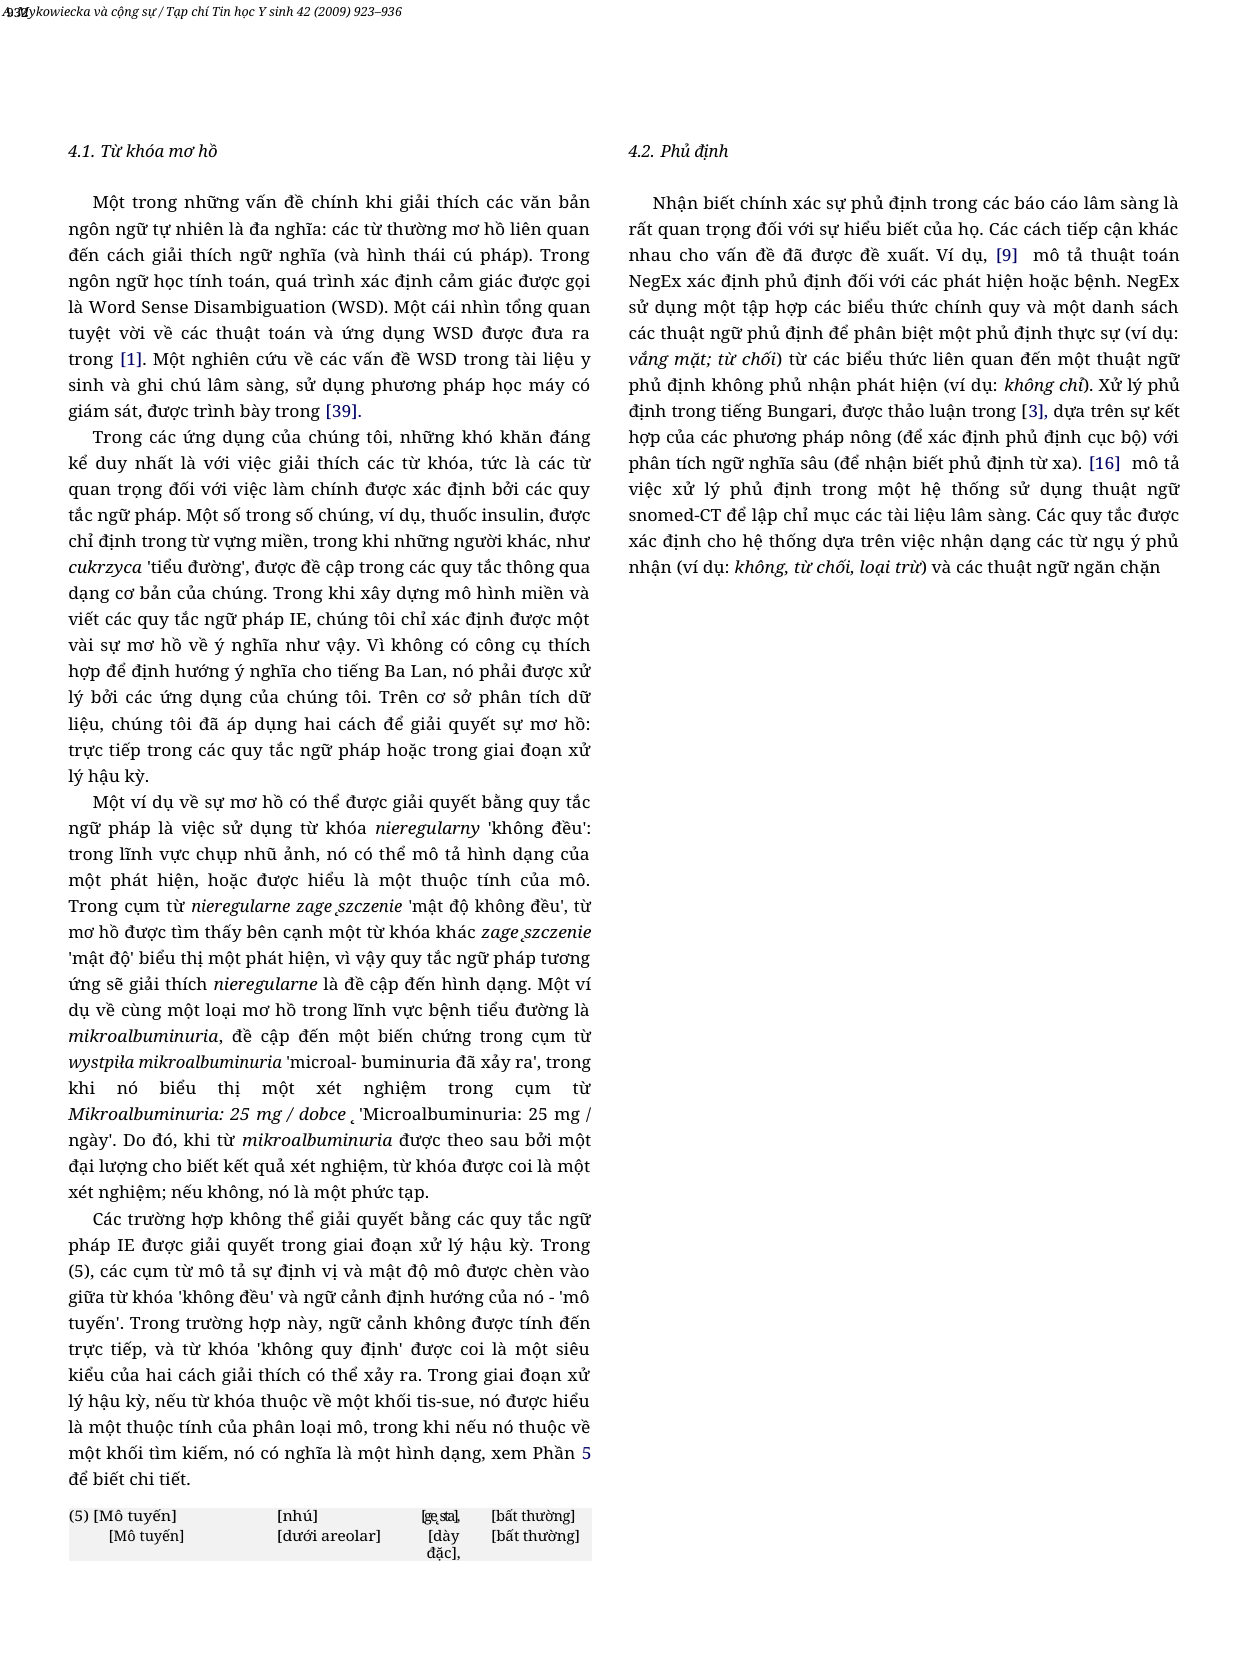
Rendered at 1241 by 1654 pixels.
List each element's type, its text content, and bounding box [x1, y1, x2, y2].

table_header [ge ̨ sta], [406, 1508, 481, 1527]
text Một trong những vấn đề chính khi giải thích các văn bản ngôn ngữ tự nhiên là đa nghĩa: các từ thường mơ hồ liên quan đến cách giải thích ngữ nghĩa (và hình thái cú pháp). Trong ngôn ngữ học tính toán, quá trình xác định cảm giác được gọi là Word Sense Disambiguation (WSD). Một cái nhìn tổng quan tuyệt vời về các thuật toán và ứng dụng WSD được đưa ra trong [1]. Một nghiên cứu về các vấn đề WSD trong tài liệu y sinh và ghi chú lâm sàng, sử dụng phương pháp học máy có giám sát, được trình bày trong [39]. [68, 191, 591, 422]
text Một ví dụ về sự mơ hồ có thể được giải quyết bằng quy tắc ngữ pháp là việc sử dụng từ khóa nieregularny 'không đều': trong lĩnh vực chụp nhũ ảnh, nó có thể mô tả hình dạng của một phát hiện, hoặc được hiểu là một thuộc tính của mô. Trong cụm từ nieregularne zage ̨szczenie 'mật độ không đều', từ mơ hồ được tìm thấy bên cạnh một từ khóa khác zage ̨szczenie 'mật độ' biểu thị một phát hiện, vì vậy quy tắc ngữ pháp tương ứng sẽ giải thích nieregularne là đề cập đến hình dạng. Một ví dụ về cùng một loại mơ hồ trong lĩnh vực bệnh tiểu đường là mikroalbuminuria, đề cập đến một biến chứng trong cụm từ wystpiła mikroalbuminuria 'microal- buminuria đã xảy ra', trong khi nó biểu thị một xét nghiệm trong cụm từ Mikroalbuminuria: 25 mg / dobce ̨ 'Microalbuminuria: 25 mg / ngày'. Do đó, khi từ mikroalbuminuria được theo sau bởi một đại lượng cho biết kết quả xét nghiệm, từ khóa được coi là một xét nghiệm; nếu không, nó là một phức tạp. [68, 791, 591, 1204]
table_cell [Mô tuyến] [69, 1527, 267, 1561]
text Nhận biết chính xác sự phủ định trong các báo cáo lâm sàng là rất quan trọng đối với sự hiểu biết của họ. Các cách tiếp cận khác nhau cho vấn đề đã được đề xuất. Ví dụ, [9] mô tả thuật toán NegEx xác định phủ định đối với các phát hiện hoặc bệnh. NegEx sử dụng một tập hợp các biểu thức chính quy và một danh sách các thuật ngữ phủ định để phân biệt một phủ định thực sự (ví dụ: vắng mặt; từ chối) từ các biểu thức liên quan đến một thuật ngữ phủ định không phủ nhận phát hiện (ví dụ: không chỉ). Xử lý phủ định trong tiếng Bungari, được thảo luận trong [3], dựa trên sự kết hợp của các phương pháp nông (để xác định phủ định cục bộ) với phân tích ngữ nghĩa sâu (để nhận biết phủ định từ xa). [16] mô tả việc xử lý phủ định trong một hệ thống sử dụng thuật ngữ snomed-CT để lập chỉ mục các tài liệu lâm sàng. Các quy tắc được xác định cho hệ thống dựa trên việc nhận dạng các từ ngụ ý phủ nhận (ví dụ: không, từ chối, loại trừ) và các thuật ngữ ngăn chặn [628, 191, 1180, 578]
text Trong các ứng dụng của chúng tôi, những khó khăn đáng kể duy nhất là với việc giải thích các từ khóa, tức là các từ quan trọng đối với việc làm chính được xác định bởi các quy tắc ngữ pháp. Một số trong số chúng, ví dụ, thuốc insulin, được chỉ định trong từ vựng miền, trong khi những người khác, như cukrzyca 'tiểu đường', được đề cập trong các quy tắc thông qua dạng cơ bản của chúng. Trong khi xây dựng mô hình miền và viết các quy tắc ngữ pháp IE, chúng tôi chỉ xác định được một vài sự mơ hồ về ý nghĩa như vậy. Vì không có công cụ thích hợp để định hướng ý nghĩa cho tiếng Ba Lan, nó phải được xử lý bởi các ứng dụng của chúng tôi. Trên cơ sở phân tích dữ liệu, chúng tôi đã áp dụng hai cách để giải quyết sự mơ hồ: trực tiếp trong các quy tắc ngữ pháp hoặc trong giai đoạn xử lý hậu kỳ. [68, 426, 591, 787]
table_cell [dưới areolar] [267, 1527, 406, 1561]
table_cell [dày đặc], [406, 1527, 481, 1561]
list Phủ định [628, 140, 1184, 163]
list Từ khóa mơ hồ [68, 140, 595, 163]
table_header [bất thường] [481, 1508, 592, 1527]
table_header (5) [Mô tuyến] [69, 1508, 267, 1527]
table_header [nhú] [267, 1508, 406, 1527]
text Các trường hợp không thể giải quyết bằng các quy tắc ngữ pháp IE được giải quyết trong giai đoạn xử lý hậu kỳ. Trong (5), các cụm từ mô tả sự định vị và mật độ mô được chèn vào giữa từ khóa 'không đều' và ngữ cảnh định hướng của nó - 'mô tuyến'. Trong trường hợp này, ngữ cảnh không được tính đến trực tiếp, và từ khóa 'không quy định' được coi là một siêu kiểu của hai cách giải thích có thể xảy ra. Trong giai đoạn xử lý hậu kỳ, nếu từ khóa thuộc về một khối tis-sue, nó được hiểu là một thuộc tính của phân loại mô, trong khi nếu nó thuộc về một khối tìm kiếm, nó có nghĩa là một hình dạng, xem Phần 5 để biết chi tiết. [68, 1207, 591, 1491]
table_cell [bất thường] [481, 1527, 592, 1561]
